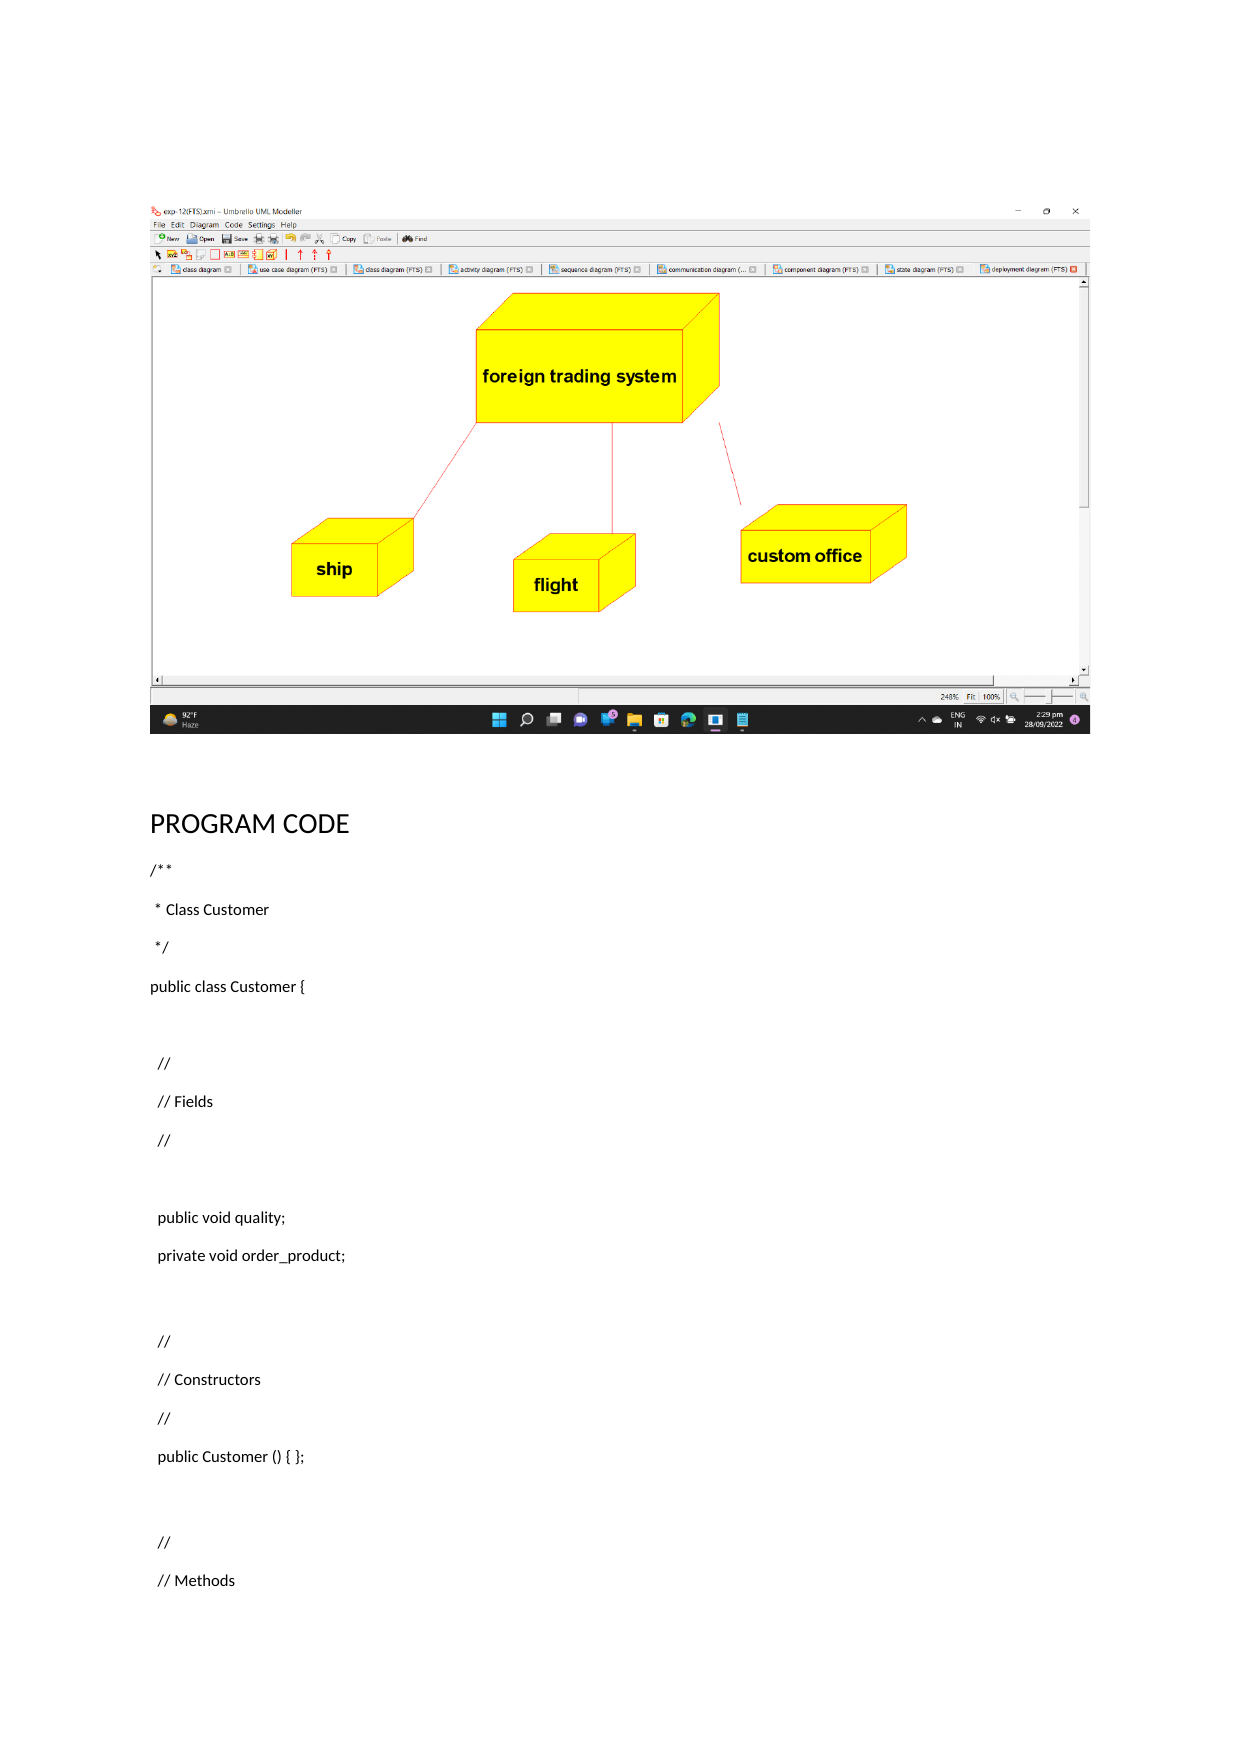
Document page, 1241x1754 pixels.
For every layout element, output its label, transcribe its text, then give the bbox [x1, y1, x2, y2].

text // [150, 1408, 1090, 1428]
text // Fields [150, 1091, 1090, 1112]
text */ [150, 937, 1090, 958]
text // Constructors [150, 1369, 1090, 1390]
text private void order_product; [150, 1246, 1090, 1266]
text * Class Customer [150, 899, 1090, 919]
text /** [150, 860, 1090, 881]
picture [150, 204, 1091, 734]
text // [150, 1130, 1090, 1150]
text // [150, 1053, 1090, 1073]
text public Customer () { }; [150, 1447, 1090, 1467]
text // [150, 1331, 1090, 1351]
text public class Customer { [150, 976, 1090, 996]
text PROGRAM CODE [150, 805, 1090, 841]
text // Methods [150, 1571, 1090, 1591]
text public void quality; [150, 1207, 1090, 1227]
text // [150, 1532, 1090, 1552]
